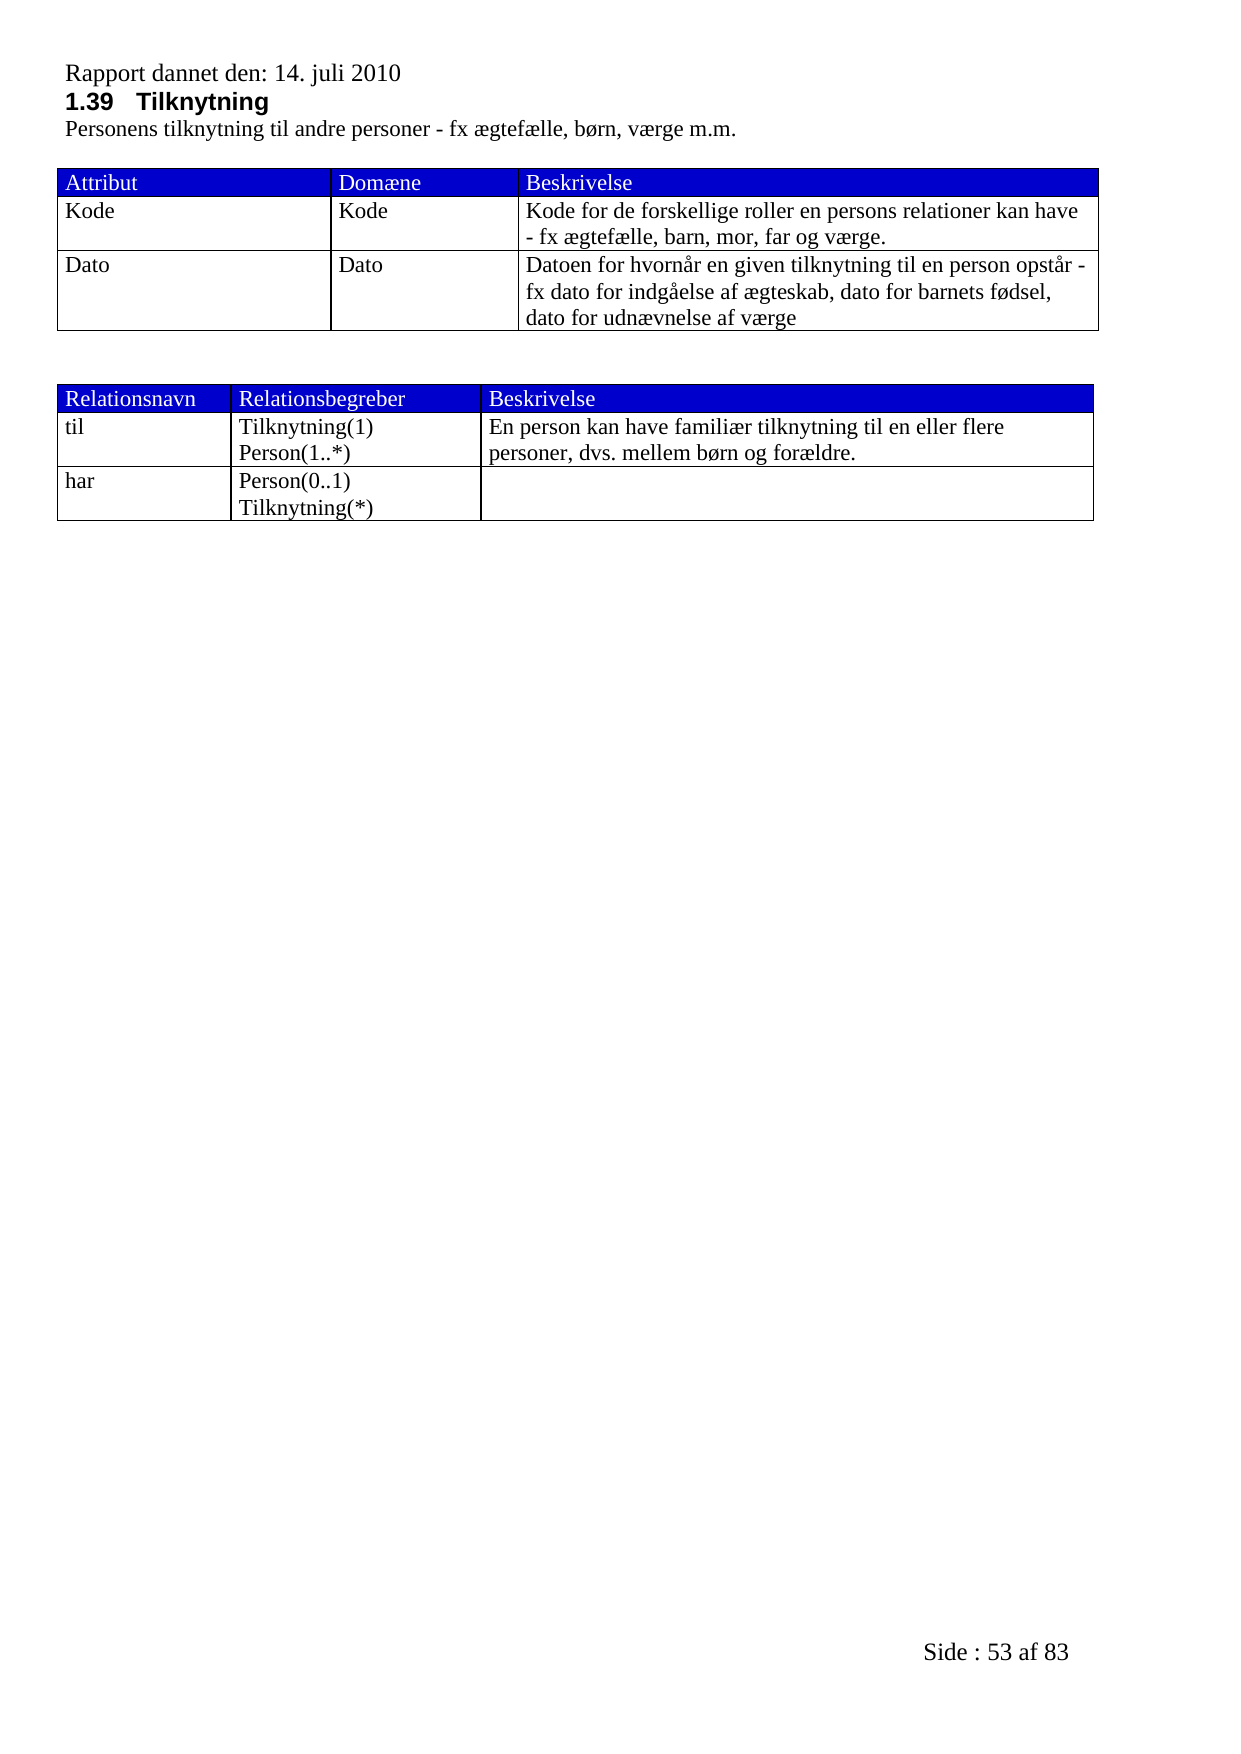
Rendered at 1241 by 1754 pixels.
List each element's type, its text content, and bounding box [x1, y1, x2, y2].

table_header Relationsnavn [58, 385, 230, 412]
table_cell Datoen for hvornår en given tilknytning til en person opstår - fx dato for indgåelse af ægteskab, dato for barnets fødsel, dato for udnævnelse af værge [519, 251, 1098, 330]
table_header Relationsbegreber [232, 385, 480, 412]
subtitle Tilknytning [65, 87, 1181, 115]
table_cell har [58, 467, 230, 520]
table_cell Kode [332, 197, 518, 250]
text Personens tilknytning til andre personer - fx ægtefælle, børn, værge m.m. [65, 115, 1181, 142]
table_cell Kode [58, 197, 330, 250]
table_cell Dato [58, 251, 330, 330]
table_cell til [58, 413, 230, 466]
table_cell En person kan have familiær tilknytning til en eller flere personer, dvs. mellem børn og forældre. [482, 413, 1093, 466]
table_header Domæne [332, 169, 518, 196]
table_cell [482, 467, 1093, 520]
table_header Beskrivelse [482, 385, 1093, 412]
table_header Attribut [58, 169, 330, 196]
table_cell Person(0..1) Tilknytning(*) [232, 467, 480, 520]
table_header Beskrivelse [519, 169, 1098, 196]
table_cell Kode for de forskellige roller en persons relationer kan have - fx ægtefælle, barn, mor, far og værge. [519, 197, 1098, 250]
table_cell Tilknytning(1) Person(1..*) [232, 413, 480, 466]
table_cell Dato [332, 251, 518, 330]
